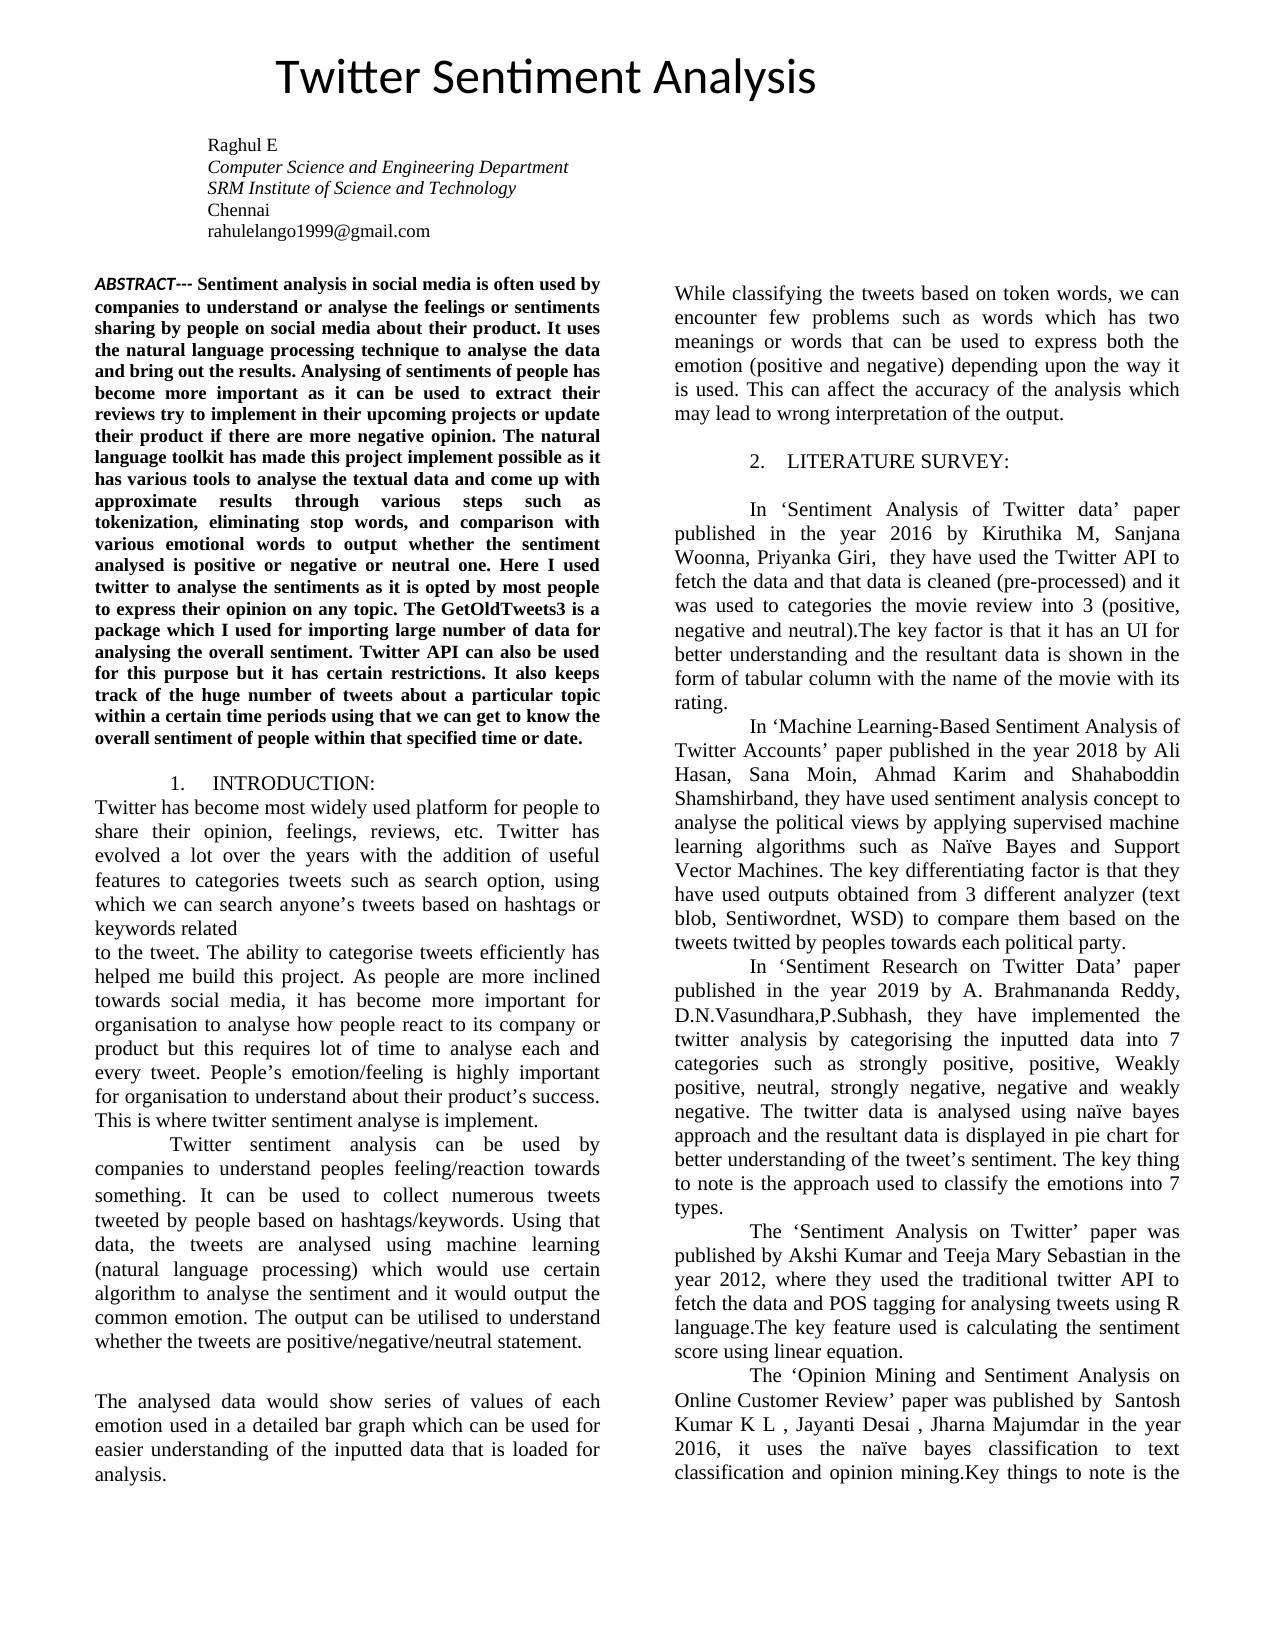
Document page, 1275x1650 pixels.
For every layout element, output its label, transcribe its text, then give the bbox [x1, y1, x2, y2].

text The analysed data would show series of values of each emotion used in a detailed bar graph which can be used for easier understanding of the inputted data that is loaded for analysis. While classifying the tweets based on token words, we can encounter few problems such as words which has two meanings or words that can be used to express both the emotion (positive and negative) depending upon the way it is used. This can affect the accuracy of the analysis which may lead to wrong interpretation of the output. [94, 1389, 601, 1486]
text In ‘Sentiment Research on Twitter Data’ paper published in the year 2019 by A. Brahmananda Reddy, D.N.Vasundhara,P.Subhash, they have implemented the twitter analysis by categorising the inputted data into 7 categories such as strongly positive, positive, Weakly positive, neutral, strongly negative, negative and weakly negative. The twitter data is analysed using naïve bayes approach and the resultant data is displayed in pie chart for better understanding of the tweet’s sentiment. The key thing to note is the approach used to classify the emotions into 7 types. [674, 954, 1181, 1219]
text ABSTRACT--- Sentiment analysis in social media is often used by companies to understand or analyse the feelings or sentiments sharing by people on social media about their product. It uses the natural language processing technique to analyse the data and bring out the results. Analysing of sentiments of people has become more important as it can be used to extract their reviews try to implement in their upcoming projects or update their product if there are more negative opinion. The natural language toolkit has made this project implement possible as it has various tools to analyse the textual data and come up with approximate results through various steps such as tokenization, eliminating stop words, and comparison with various emotional words to output whether the sentiment analysed is positive or negative or neutral one. Here I used twitter to analyse the sentiments as it is opted by most people to express their opinion on any topic. The GetOldTweets3 is a package which I used for importing large number of data for analysing the overall sentiment. Twitter API can also be used for this purpose but it has certain restrictions. It also keeps track of the huge number of tweets about a particular topic within a certain time periods using that we can get to know the overall sentiment of people within that specified time or date. [94, 227, 601, 748]
text to the tweet. The ability to categorise tweets efficiently has helped me build this project. As people are more inclined towards social media, it has become more important for organisation to analyse how people react to its company or product but this requires lot of time to analyse each and every tweet. People’s emotion/feeling is highly important for organisation to understand about their product’s success. This is where twitter sentiment analyse is implement. [94, 940, 601, 1132]
text Twitter sentiment analysis can be used by companies to understand peoples feeling/reaction towards something. It can be used to collect numerous tweets tweeted by people based on hashtags/keywords. Using that data, the tweets are analysed using machine learning (natural language processing) which would use certain algorithm to analyse the sentiment and it would output the common emotion. The output can be utilised to understand whether the tweets are positive/negative/neutral statement. [94, 1132, 601, 1353]
text The ‘Sentiment Analysis on Twitter’ paper was published by Akshi Kumar and Teeja Mary Sebastian in the year 2012, where they used the traditional twitter API to fetch the data and POS tagging for analysing tweets using R language.The key feature used is calculating the sentiment score using linear equation. [674, 1219, 1181, 1363]
list INTRODUCTION: [169, 771, 601, 795]
text In ‘Sentiment Analysis of Twitter data’ paper published in the year 2016 by Kiruthika M, Sanjana Woonna, Priyanka Giri, they have used the Twitter API to fetch the data and that data is cleaned (pre-processed) and it was used to categories the movie review into 3 (positive, negative and neutral).The key factor is that it has an UI for better understanding and the resultant data is shown in the form of tabular column with the name of the movie with its rating. [674, 497, 1181, 714]
text The analysed data would show series of values of each emotion used in a detailed bar graph which can be used for easier understanding of the inputted data that is loaded for analysis. While classifying the tweets based on token words, we can encounter few problems such as words which has two meanings or words that can be used to express both the emotion (positive and negative) depending upon the way it is used. This can affect the accuracy of the analysis which may lead to wrong interpretation of the output. [674, 259, 1181, 425]
text In ‘Machine Learning-Based Sentiment Analysis of Twitter Accounts’ paper published in the year 2018 by Ali Hasan, Sana Moin, Ahmad Karim and Shahaboddin Shamshirband, they have used sentiment analysis concept to analyse the political views by applying supervised machine learning algorithms such as Naïve Bayes and Support Vector Machines. The key differentiating factor is that they have used outputs obtained from 3 different analyzer (text blob, Sentiwordnet, WSD) to compare them based on the tweets twitted by peoples towards each political party. [674, 714, 1181, 954]
text Twitter has become most widely used platform for people to share their opinion, feelings, reviews, etc. Twitter has evolved a lot over the years with the addition of useful features to categories tweets such as search option, using which we can search anyone’s tweets based on hashtags or keywords related [94, 795, 601, 940]
list LITERATURE SURVEY: [749, 449, 1181, 473]
